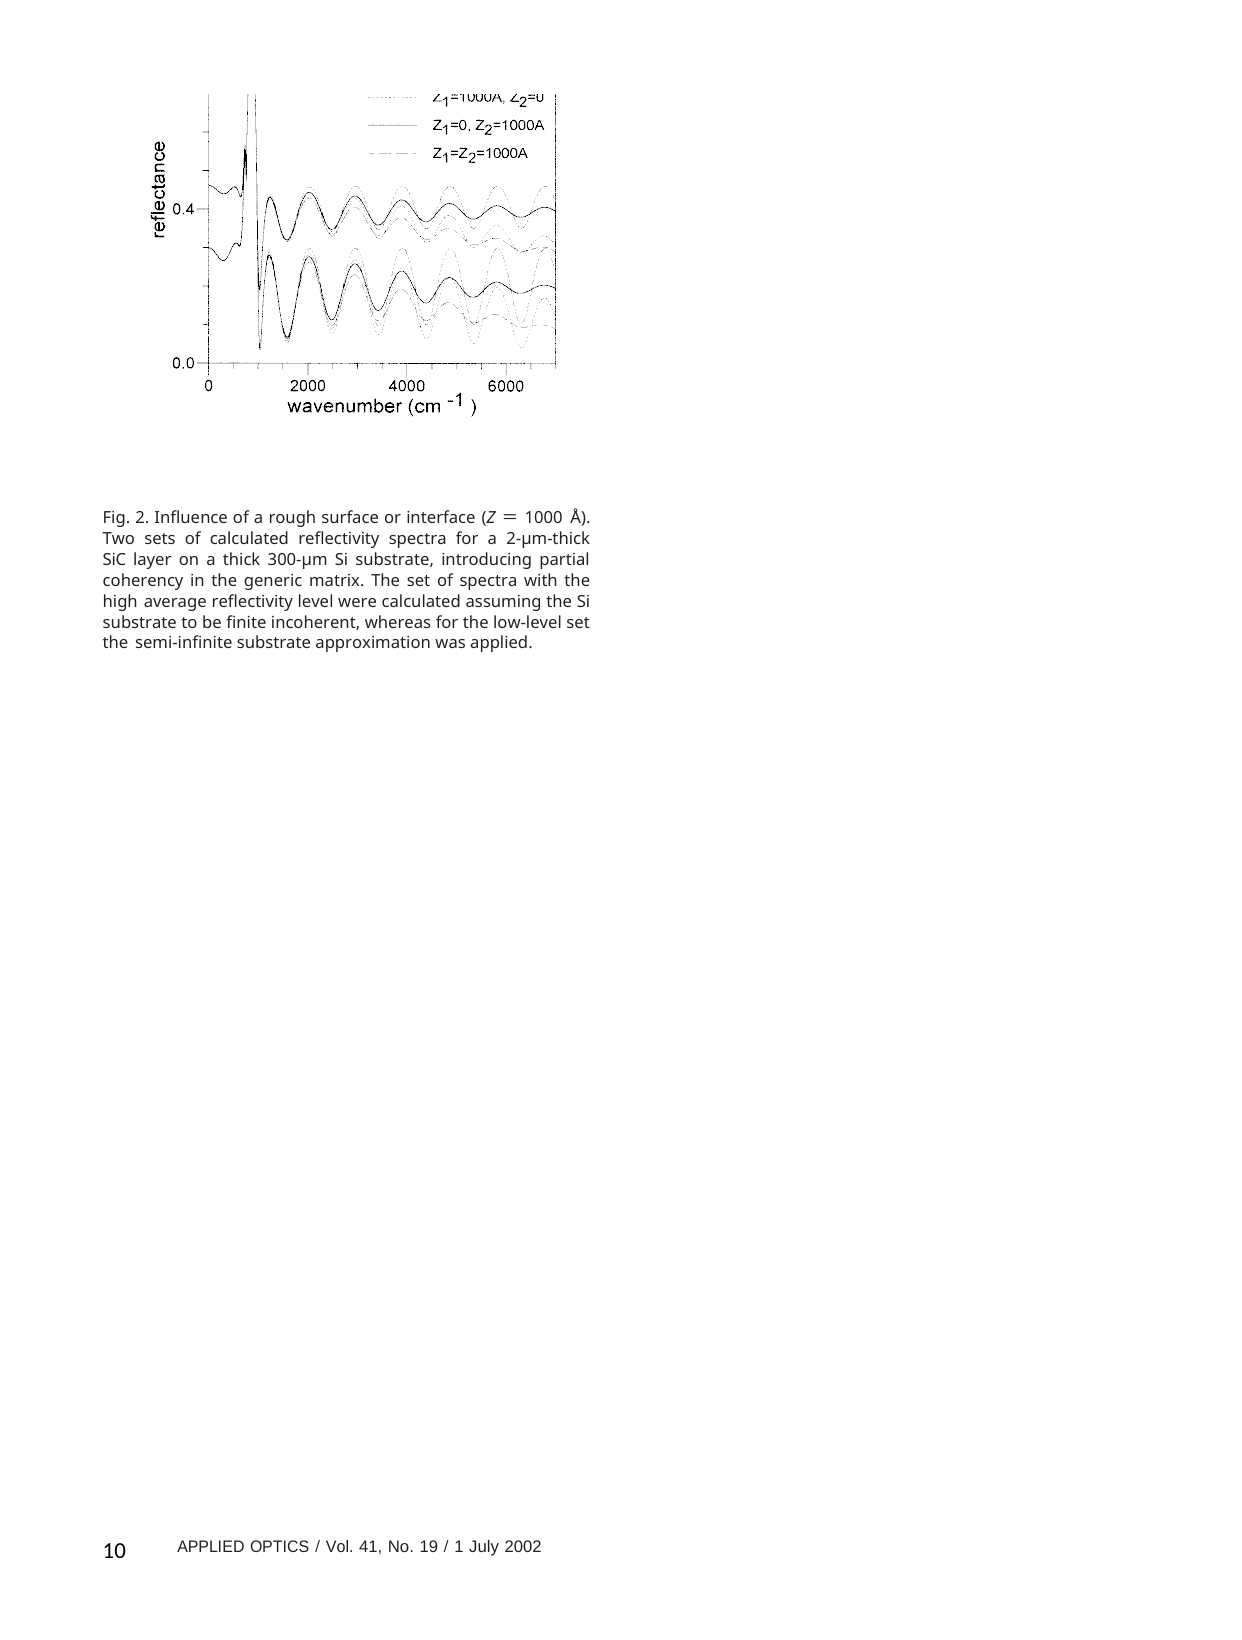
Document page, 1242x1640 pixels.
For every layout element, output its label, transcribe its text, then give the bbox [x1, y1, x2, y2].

text Fig. 2. Influence of a rough surface or interface (Z ＝ 1000 Å). Two sets of calculated reflectivity spectra for a 2-µm-thick SiC layer on a thick 300-µm Si substrate, introducing partial coherency in the generic matrix. The set of spectra with the high average reflectivity level were calculated assuming the Si substrate to be finite incoherent, whereas for the low-level set the semi-infinite substrate approximation was applied. [102, 507, 590, 653]
picture [146, 94, 558, 420]
